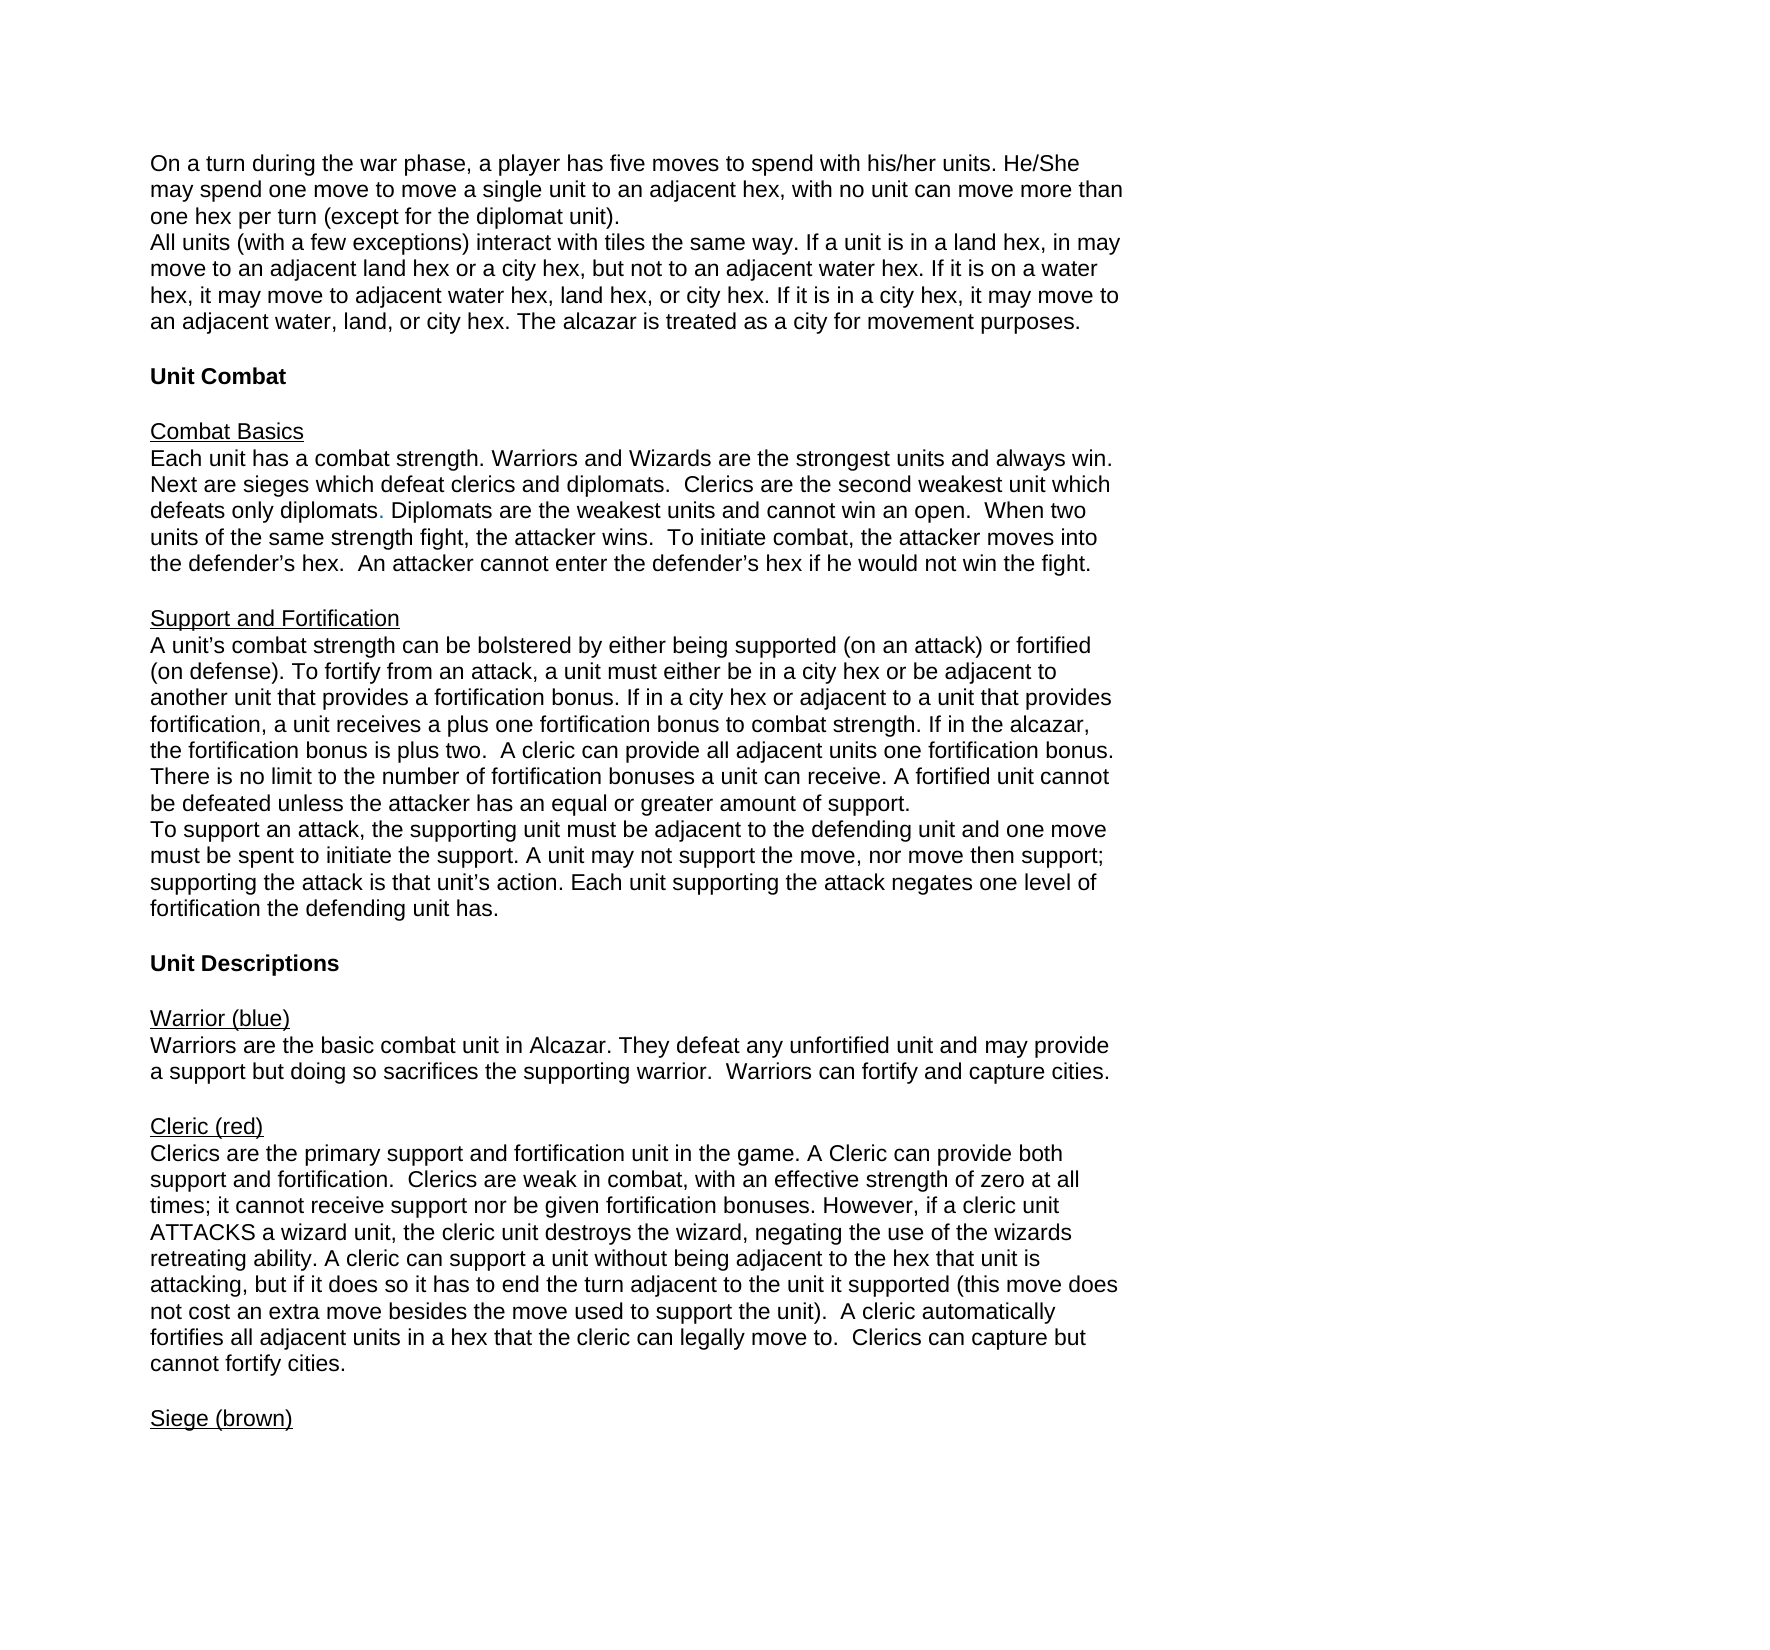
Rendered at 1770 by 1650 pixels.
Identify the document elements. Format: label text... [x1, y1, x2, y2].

text A unit’s combat strength can be bolstered by either being supported (on an attack) or fortified (on defense). To fortify from an attack, a unit must either be in a city hex or be adjacent to another unit that provides a fortification bonus. If in a city hex or adjacent to a unit that provides fortification, a unit receives a plus one fortification bonus to combat strength. If in the alcazar, the fortification bonus is plus two. A cleric can provide all adjacent units one fortification bonus. There is no limit to the number of fortification bonuses a unit can receive. A fortified unit cannot be defeated unless the attacker has an equal or greater amount of support. [150, 632, 1125, 816]
text Unit Combat [150, 363, 1125, 389]
text Cleric (red) [150, 1113, 1125, 1139]
text Clerics are the primary support and fortification unit in the game. A Cleric can provide both support and fortification. Clerics are weak in combat, with an effective strength of zero at all times; it cannot receive support nor be given fortification bonuses. However, if a cleric unit ATTACKS a wizard unit, the cleric unit destroys the wizard, negating the use of the wizards retreating ability. A cleric can support a unit without being adjacent to the hex that unit is attacking, but if it does so it has to end the turn adjacent to the unit it supported (this move does not cost an extra move besides the move used to support the unit). A cleric automatically fortifies all adjacent units in a hex that the cleric can legally move to. Clerics can capture but cannot fortify cities. [150, 1139, 1125, 1377]
text Unit Descriptions [150, 950, 1125, 977]
text Warriors are the basic combat unit in Alcazar. They defeat any unfortified unit and may provide a support but doing so sacrifices the supporting warrior. Warriors can fortify and capture cities. [150, 1032, 1125, 1084]
text On a turn during the war phase, a player has five moves to spend with his/her units. He/She may spend one move to move a single unit to an adjacent hex, with no unit can move more than one hex per turn (except for the diplomat unit). [150, 150, 1125, 229]
text Warrior (blue) [150, 1005, 1125, 1032]
text Siege (brown) [150, 1405, 1125, 1432]
text Support and Fortification [150, 605, 1125, 632]
text To support an attack, the supporting unit must be adjacent to the defending unit and one move must be spent to initiate the support. A unit may not support the move, nor move then support; supporting the attack is that unit’s action. Each unit supporting the attack negates one level of fortification the defending unit has. [150, 816, 1125, 921]
text Combat Basics [150, 418, 1125, 445]
text Each unit has a combat strength. Warriors and Wizards are the strongest units and always win. Next are sieges which defeat clerics and diplomats. Clerics are the second weakest unit which defeats only diplomats. Diplomats are the weakest units and cannot win an open. When two units of the same strength fight, the attacker wins. To initiate combat, the attacker moves into the defender’s hex. An attacker cannot enter the defender’s hex if he would not win the fight. [150, 445, 1125, 576]
text All units (with a few exceptions) interact with tiles the same way. If a unit is in a land hex, in may move to an adjacent land hex or a city hex, but not to an adjacent water hex. If it is on a water hex, it may move to adjacent water hex, land hex, or city hex. If it is in a city hex, it may move to an adjacent water, land, or city hex. The alcazar is treated as a city for movement purposes. [150, 229, 1125, 334]
